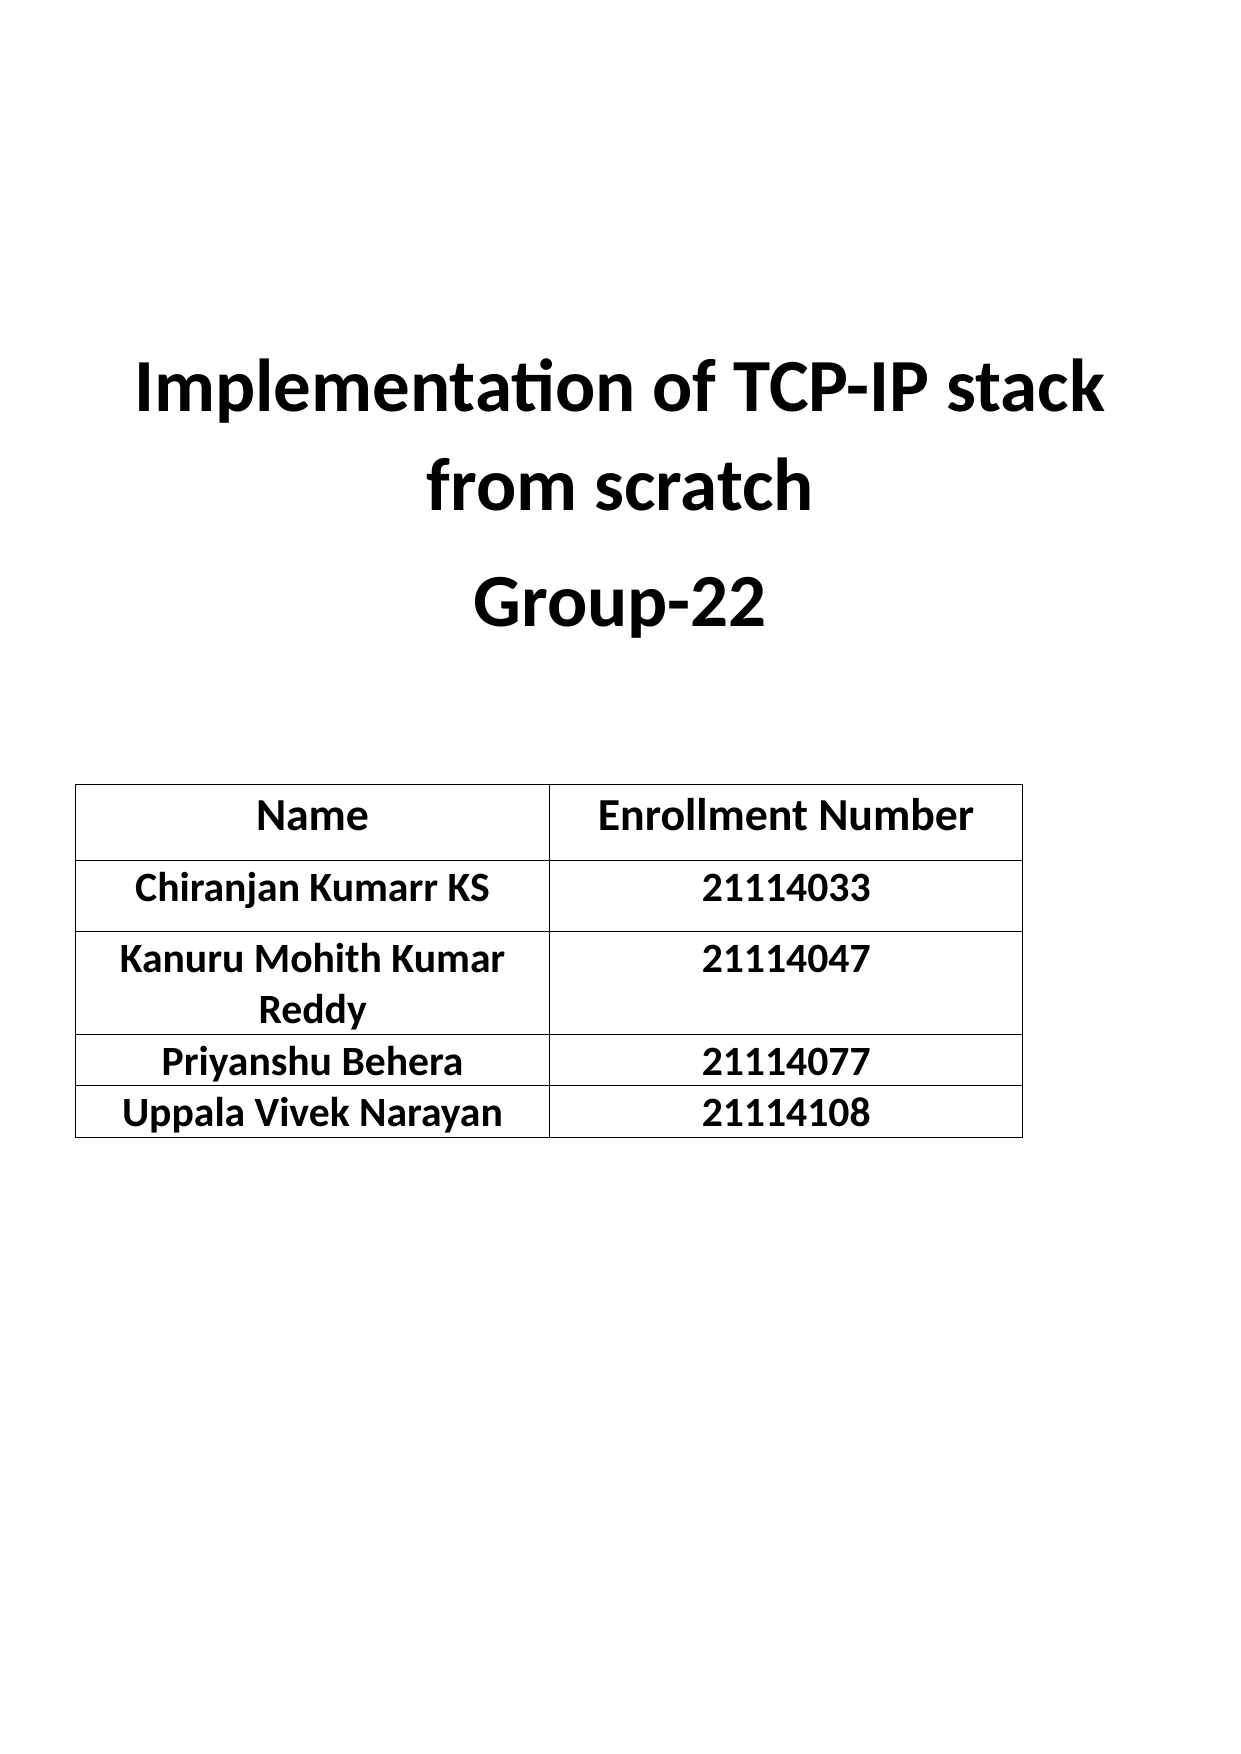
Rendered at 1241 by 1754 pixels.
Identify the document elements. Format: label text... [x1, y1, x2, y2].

table_cell 21114047 [550, 932, 1022, 1033]
text Group-22 [75, 553, 1165, 645]
table_cell Chiranjan Kumarr KS [76, 861, 549, 931]
table_cell Uppala Vivek Narayan [76, 1086, 549, 1137]
table_header Name [76, 785, 549, 860]
table_cell 21114077 [550, 1035, 1022, 1085]
table_cell 21114033 [550, 861, 1022, 931]
table_cell Priyanshu Behera [76, 1035, 549, 1085]
table_header Enrollment Number [550, 785, 1022, 860]
table_cell 21114108 [550, 1086, 1022, 1137]
table_cell Kanuru Mohith Kumar Reddy [76, 932, 549, 1033]
text Implementation of TCP-IP stack from scratch [75, 339, 1165, 529]
